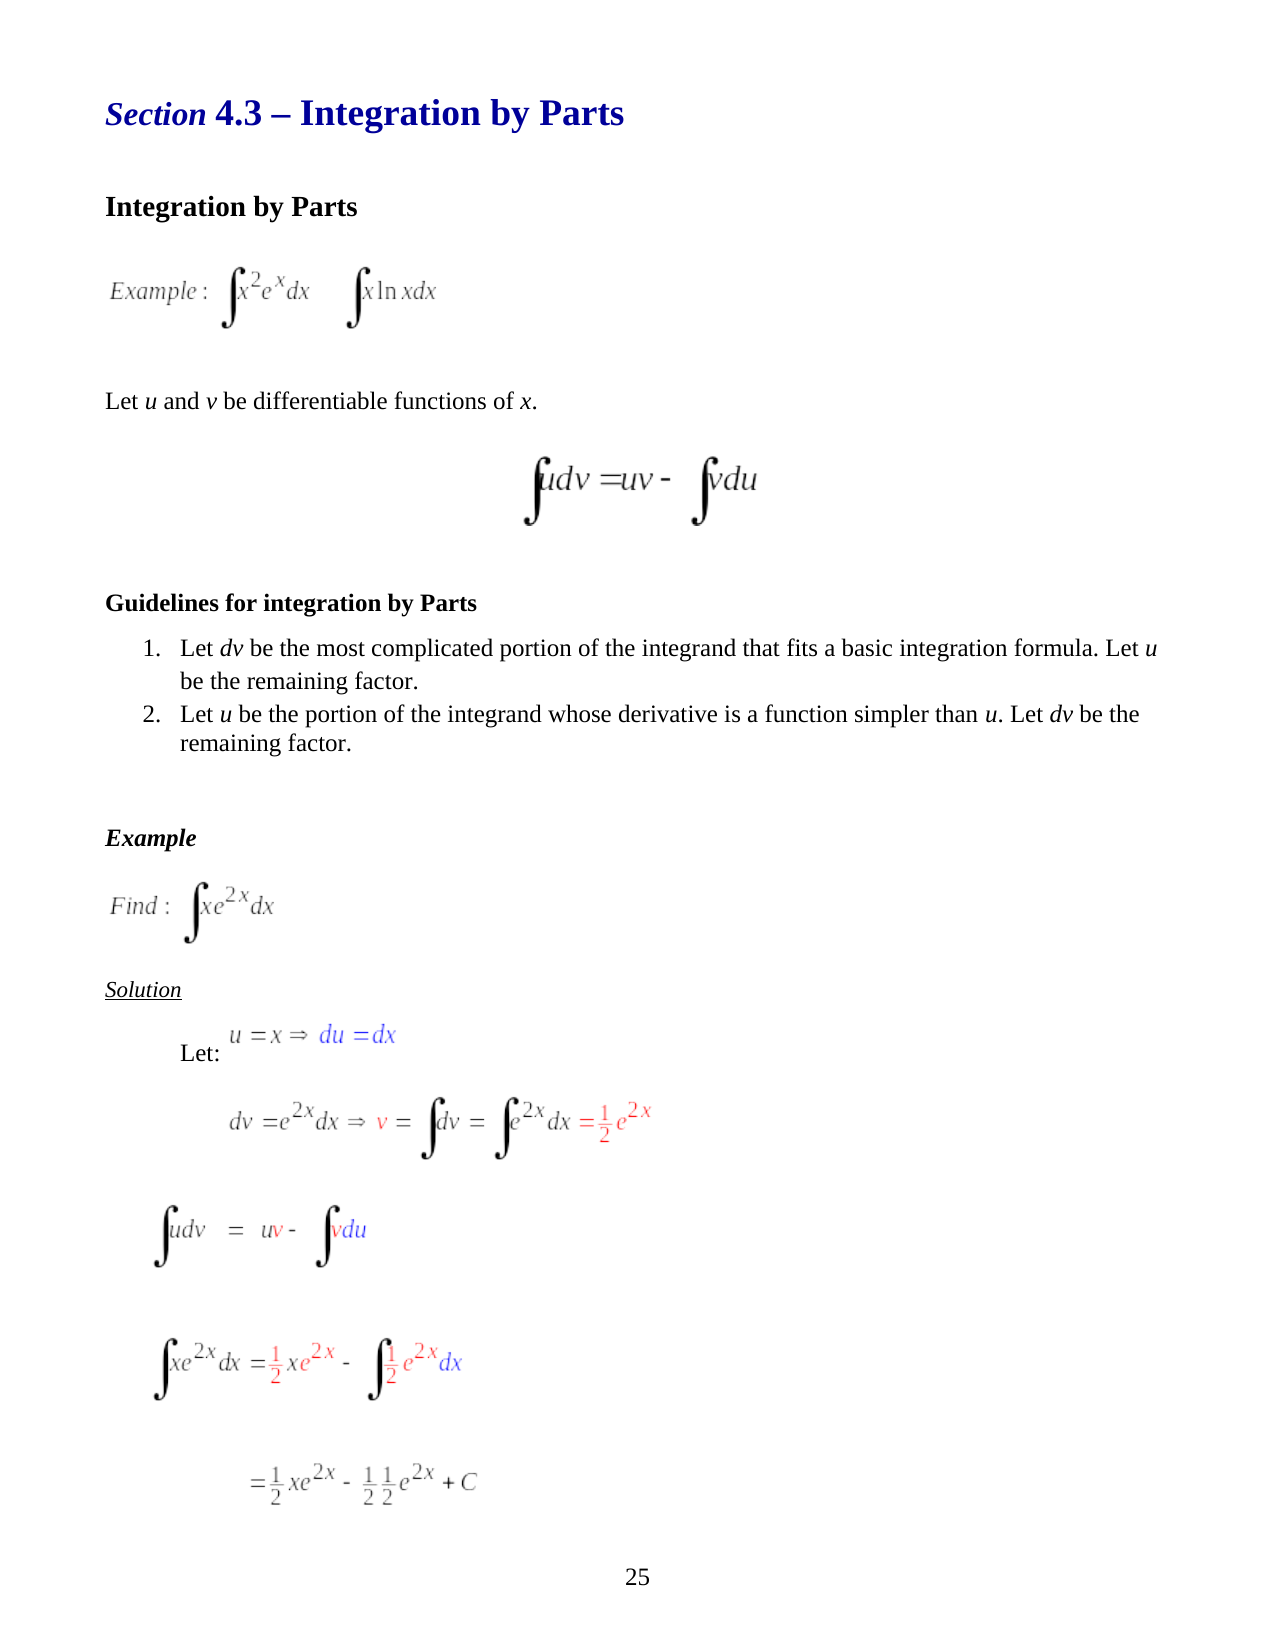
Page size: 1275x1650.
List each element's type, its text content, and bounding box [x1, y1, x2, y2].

text Integration by Parts [105, 189, 1170, 223]
text Guidelines for integration by Parts [105, 588, 1170, 616]
list Let dv be the most complicated portion of the integrand that fits a basic integration formula. Let u be the remaining factor. [142, 633, 1170, 695]
list Let u be the portion of the integrand whose derivative is a function simpler than u. Let dv be the remaining factor. [142, 699, 1170, 757]
text Let: [180, 1019, 1170, 1067]
text Let u and v be differentiable functions of x. [105, 386, 1170, 415]
text Section 4.3 – Integration by Parts [105, 90, 1170, 133]
text Example [105, 823, 1170, 852]
text Solution [105, 976, 1170, 1003]
